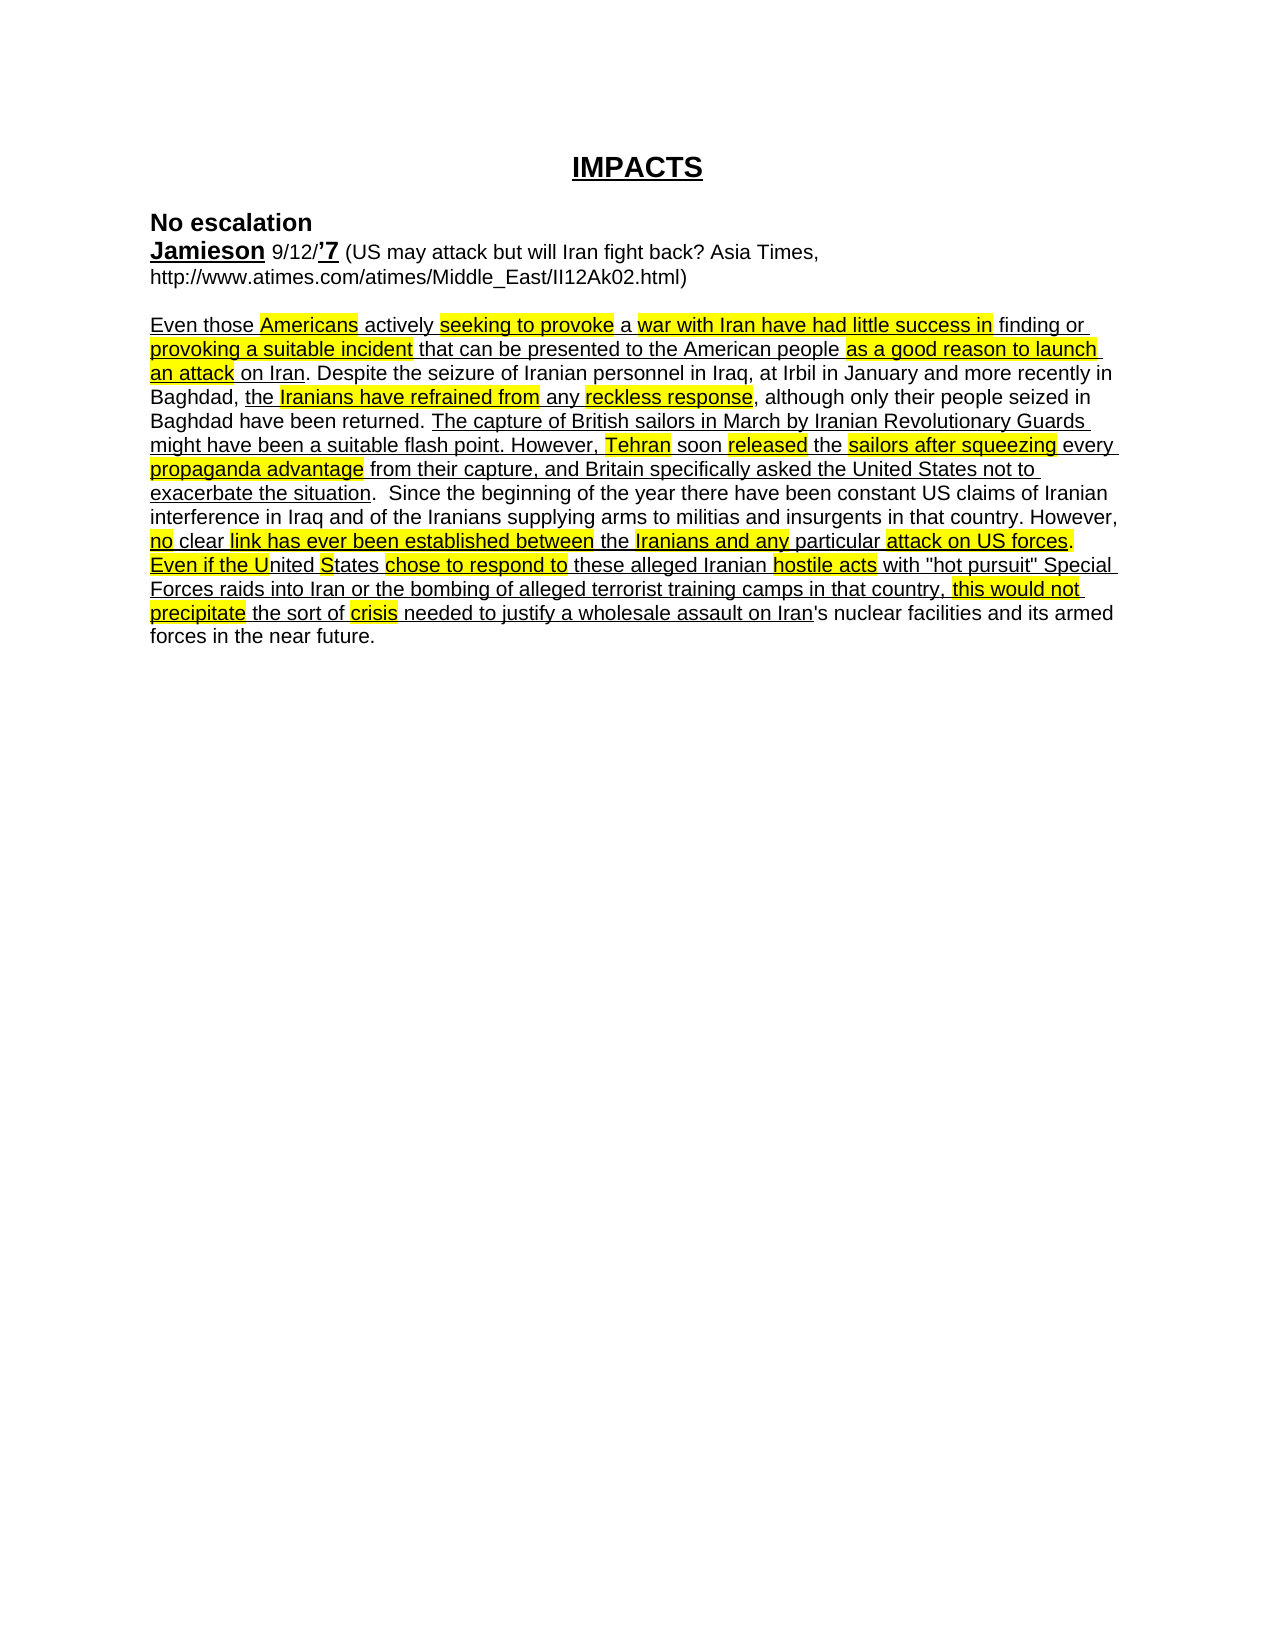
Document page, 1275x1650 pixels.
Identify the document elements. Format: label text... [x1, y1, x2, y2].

subtitle impacts [150, 150, 1125, 183]
text Even those Americans actively seeking to provoke a war with Iran have had little success in finding or provoking a suitable incident that can be presented to the American people as a good reason to launch an attack on Iran. Despite the seizure of Iranian personnel in Iraq, at Irbil in January and more recently in Baghdad, the Iranians have refrained from any reckless response, although only their people seized in Baghdad have been returned. The capture of British sailors in March by Iranian Revolutionary Guards might have been a suitable flash point. However, Tehran soon released the sailors after squeezing every propaganda advantage from their capture, and Britain specifically asked the United States not to exacerbate the situation. Since the beginning of the year there have been constant US claims of Iranian interference in Iraq and of the Iranians supplying arms to militias and insurgents in that country. However, no clear link has ever been established between the Iranians and any particular attack on US forces. Even if the United States chose to respond to these alleged Iranian hostile acts with "hot pursuit" Special Forces raids into Iran or the bombing of alleged terrorist training camps in that country, this would not precipitate the sort of crisis needed to justify a wholesale assault on Iran's nuclear facilities and its armed forces in the near future. [150, 313, 1125, 648]
subtitle No escalation [150, 207, 1125, 236]
text Jamieson 9/12/’7 (US may attack but will Iran fight back? Asia Times, http://www.atimes.com/atimes/Middle_East/II12Ak02.html) [150, 236, 1125, 289]
